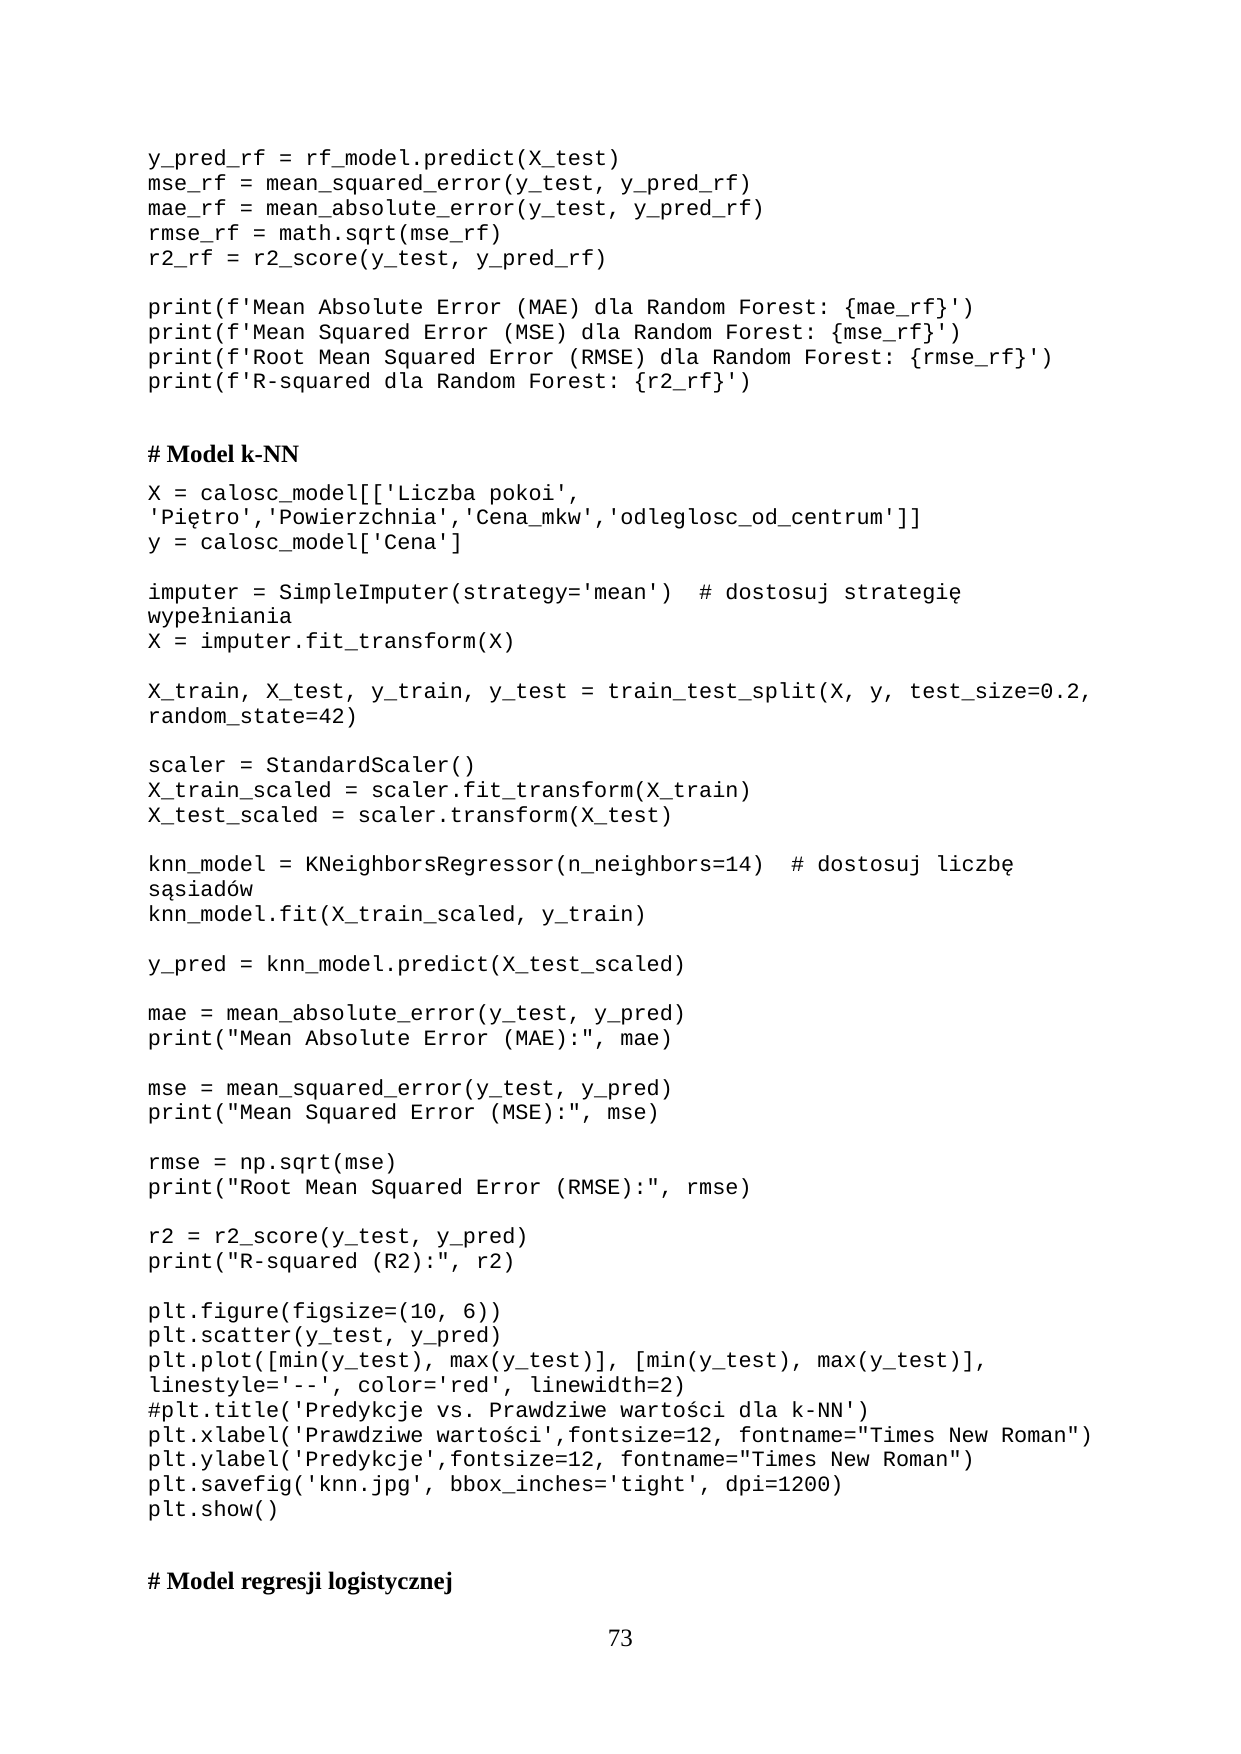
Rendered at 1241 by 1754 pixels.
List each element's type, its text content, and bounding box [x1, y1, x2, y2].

text print("Root Mean Squared Error (RMSE):", rmse) [148, 1176, 1093, 1201]
text rmse = np.sqrt(mse) [148, 1151, 1093, 1176]
text plt.show() [148, 1498, 1093, 1523]
text X_test_scaled = scaler.transform(X_test) [148, 804, 1093, 829]
text mae = mean_absolute_error(y_test, y_pred) [148, 1002, 1093, 1027]
text # Model k-NN [148, 439, 1093, 467]
text r2 = r2_score(y_test, y_pred) [148, 1226, 1093, 1250]
text print("Mean Absolute Error (MAE):", mae) [148, 1027, 1093, 1052]
text y_pred = knn_model.predict(X_test_scaled) [148, 953, 1093, 978]
text mse_rf = mean_squared_error(y_test, y_pred_rf) [148, 172, 1093, 197]
text print(f'Mean Absolute Error (MAE) dla Random Forest: {mae_rf}') [148, 296, 1093, 321]
text X = calosc_model[['Liczba pokoi', 'Piętro','Powierzchnia','Cena_mkw','odleglosc_od_centrum']] [148, 482, 1093, 531]
text rmse_rf = math.sqrt(mse_rf) [148, 222, 1093, 247]
text # Model regresji logistycznej [148, 1566, 1093, 1595]
text plt.scatter(y_test, y_pred) [148, 1325, 1093, 1349]
text knn_model.fit(X_train_scaled, y_train) [148, 903, 1093, 928]
text print(f'R-squared dla Random Forest: {r2_rf}') [148, 371, 1093, 396]
text plt.plot([min(y_test), max(y_test)], [min(y_test), max(y_test)], linestyle='--', color='red', linewidth=2) [148, 1349, 1093, 1399]
text X_train_scaled = scaler.fit_transform(X_train) [148, 779, 1093, 804]
text y_pred_rf = rf_model.predict(X_test) [148, 148, 1093, 172]
text r2_rf = r2_score(y_test, y_pred_rf) [148, 247, 1093, 272]
text plt.figure(figsize=(10, 6)) [148, 1300, 1093, 1325]
text print("R-squared (R2):", r2) [148, 1250, 1093, 1275]
text X = imputer.fit_transform(X) [148, 631, 1093, 655]
text mae_rf = mean_absolute_error(y_test, y_pred_rf) [148, 197, 1093, 222]
text scaler = StandardScaler() [148, 754, 1093, 779]
text y = calosc_model['Cena'] [148, 531, 1093, 556]
text knn_model = KNeighborsRegressor(n_neighbors=14) # dostosuj liczbę sąsiadów [148, 854, 1093, 903]
text plt.xlabel('Prawdziwe wartości',fontsize=12, fontname="Times New Roman") [148, 1424, 1093, 1449]
text plt.savefig('knn.jpg', bbox_inches='tight', dpi=1200) [148, 1473, 1093, 1498]
text plt.ylabel('Predykcje',fontsize=12, fontname="Times New Roman") [148, 1449, 1093, 1473]
text print(f'Mean Squared Error (MSE) dla Random Forest: {mse_rf}') [148, 321, 1093, 346]
text X_train, X_test, y_train, y_test = train_test_split(X, y, test_size=0.2, random_state=42) [148, 680, 1093, 730]
text print("Mean Squared Error (MSE):", mse) [148, 1102, 1093, 1126]
text #plt.title('Predykcje vs. Prawdziwe wartości dla k-NN') [148, 1399, 1093, 1424]
text imputer = SimpleImputer(strategy='mean') # dostosuj strategię wypełniania [148, 581, 1093, 631]
text mse = mean_squared_error(y_test, y_pred) [148, 1077, 1093, 1102]
text print(f'Root Mean Squared Error (RMSE) dla Random Forest: {rmse_rf}') [148, 346, 1093, 371]
